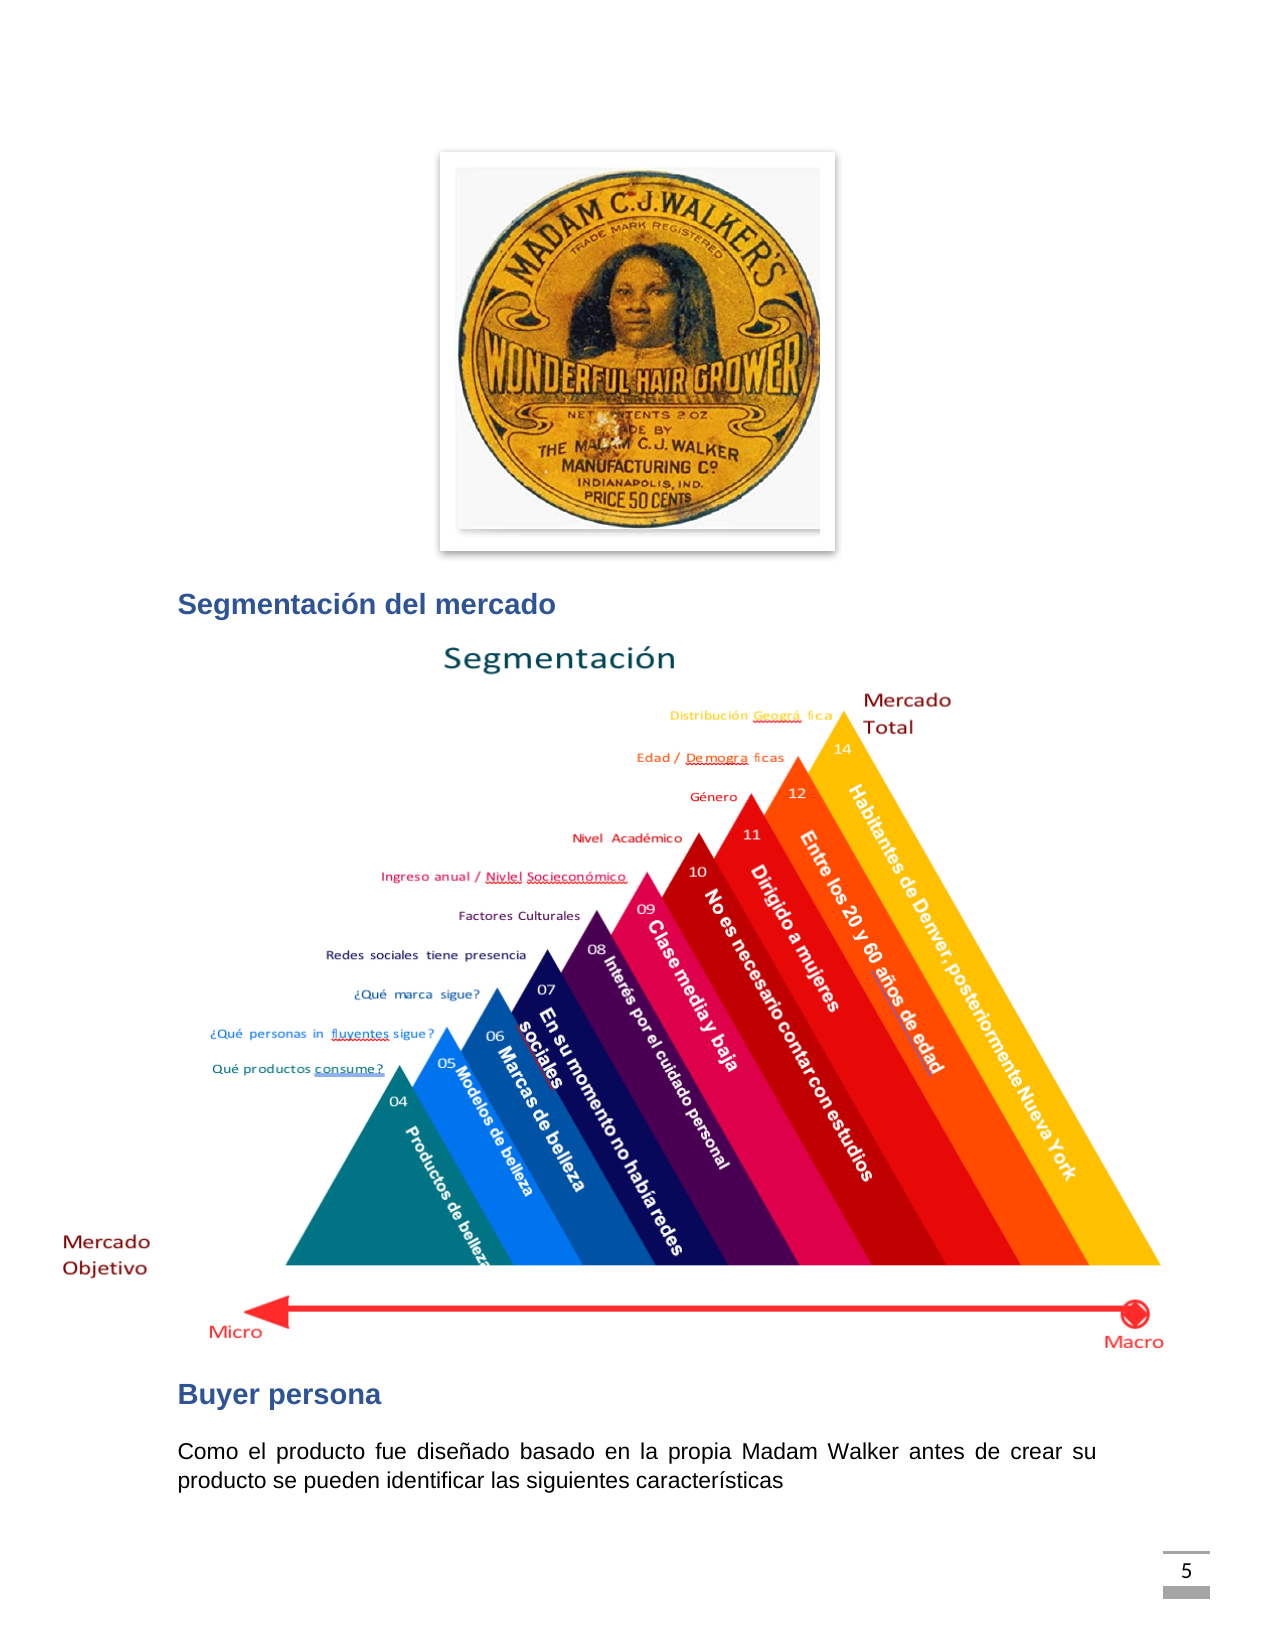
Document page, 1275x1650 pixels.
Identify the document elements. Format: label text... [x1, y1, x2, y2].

text Como el producto fue diseñado basado en la propia Madam Walker antes de crear su producto se pueden identificar las siguientes características [177, 1438, 1098, 1493]
picture [57, 634, 1183, 1362]
picture [455, 166, 820, 537]
subtitle Buyer persona [177, 1377, 1098, 1411]
subtitle Segmentación del mercado [177, 587, 1098, 621]
